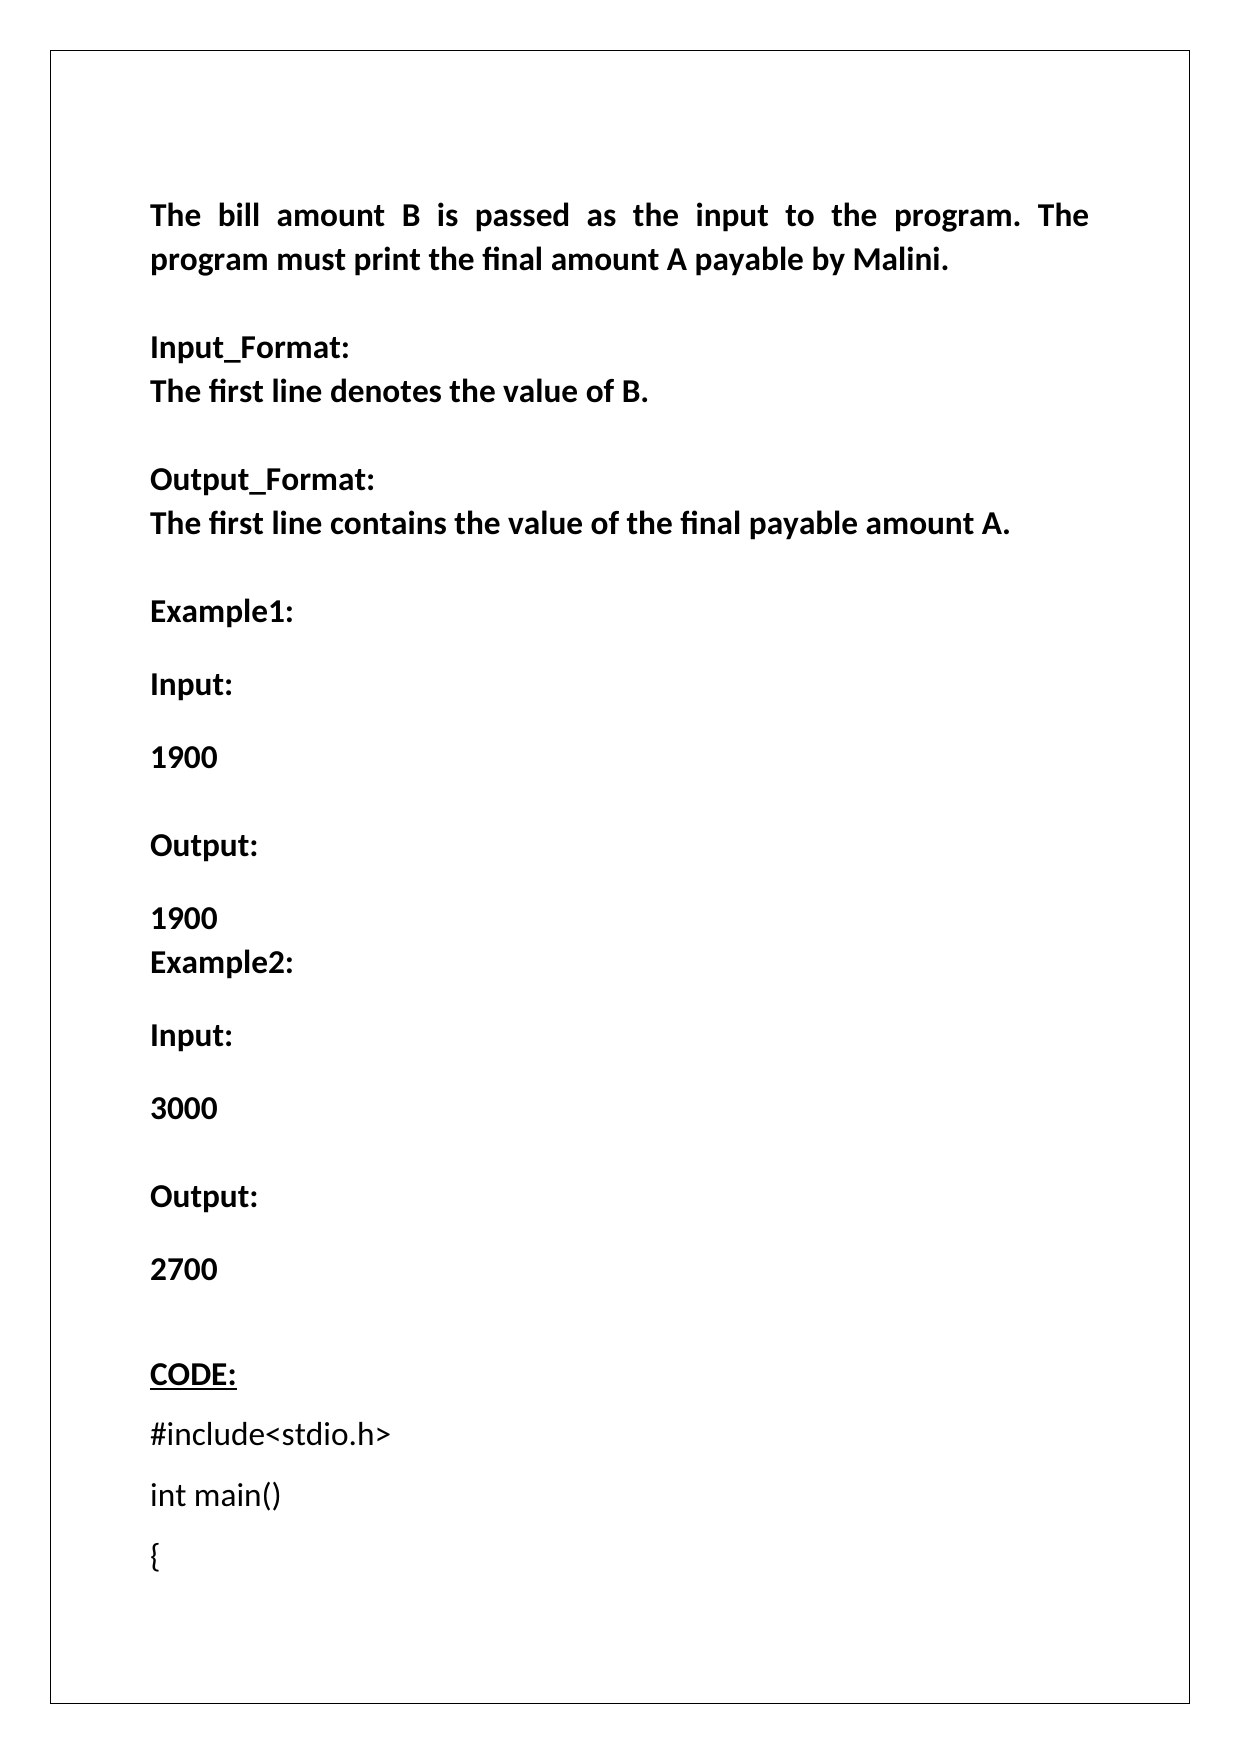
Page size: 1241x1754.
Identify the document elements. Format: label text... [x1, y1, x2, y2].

text Output: [150, 1175, 1090, 1246]
text Input: [150, 663, 1090, 734]
text { [150, 1534, 1090, 1575]
text 3000 [150, 1087, 1090, 1128]
text Output: [150, 824, 1090, 895]
text Output_Format: [150, 458, 1090, 498]
text int main() [150, 1474, 1090, 1515]
text The bill amount B is passed as the input to the program. The program must print the final amount A payable by Malini. [150, 150, 1090, 279]
text Input: [150, 1014, 1090, 1085]
text CODE: [150, 1353, 1090, 1393]
text 2700 [150, 1248, 1090, 1289]
text The first line denotes the value of B. [150, 370, 1090, 411]
text The first line contains the value of the final payable amount A. [150, 502, 1090, 542]
text #include<stdio.h> [150, 1413, 1090, 1454]
text Example1: [150, 589, 1090, 661]
text 1900 [150, 736, 1090, 777]
text Input_Format: [150, 326, 1090, 367]
text Example2: [150, 941, 1090, 1012]
text 1900 [150, 897, 1090, 938]
